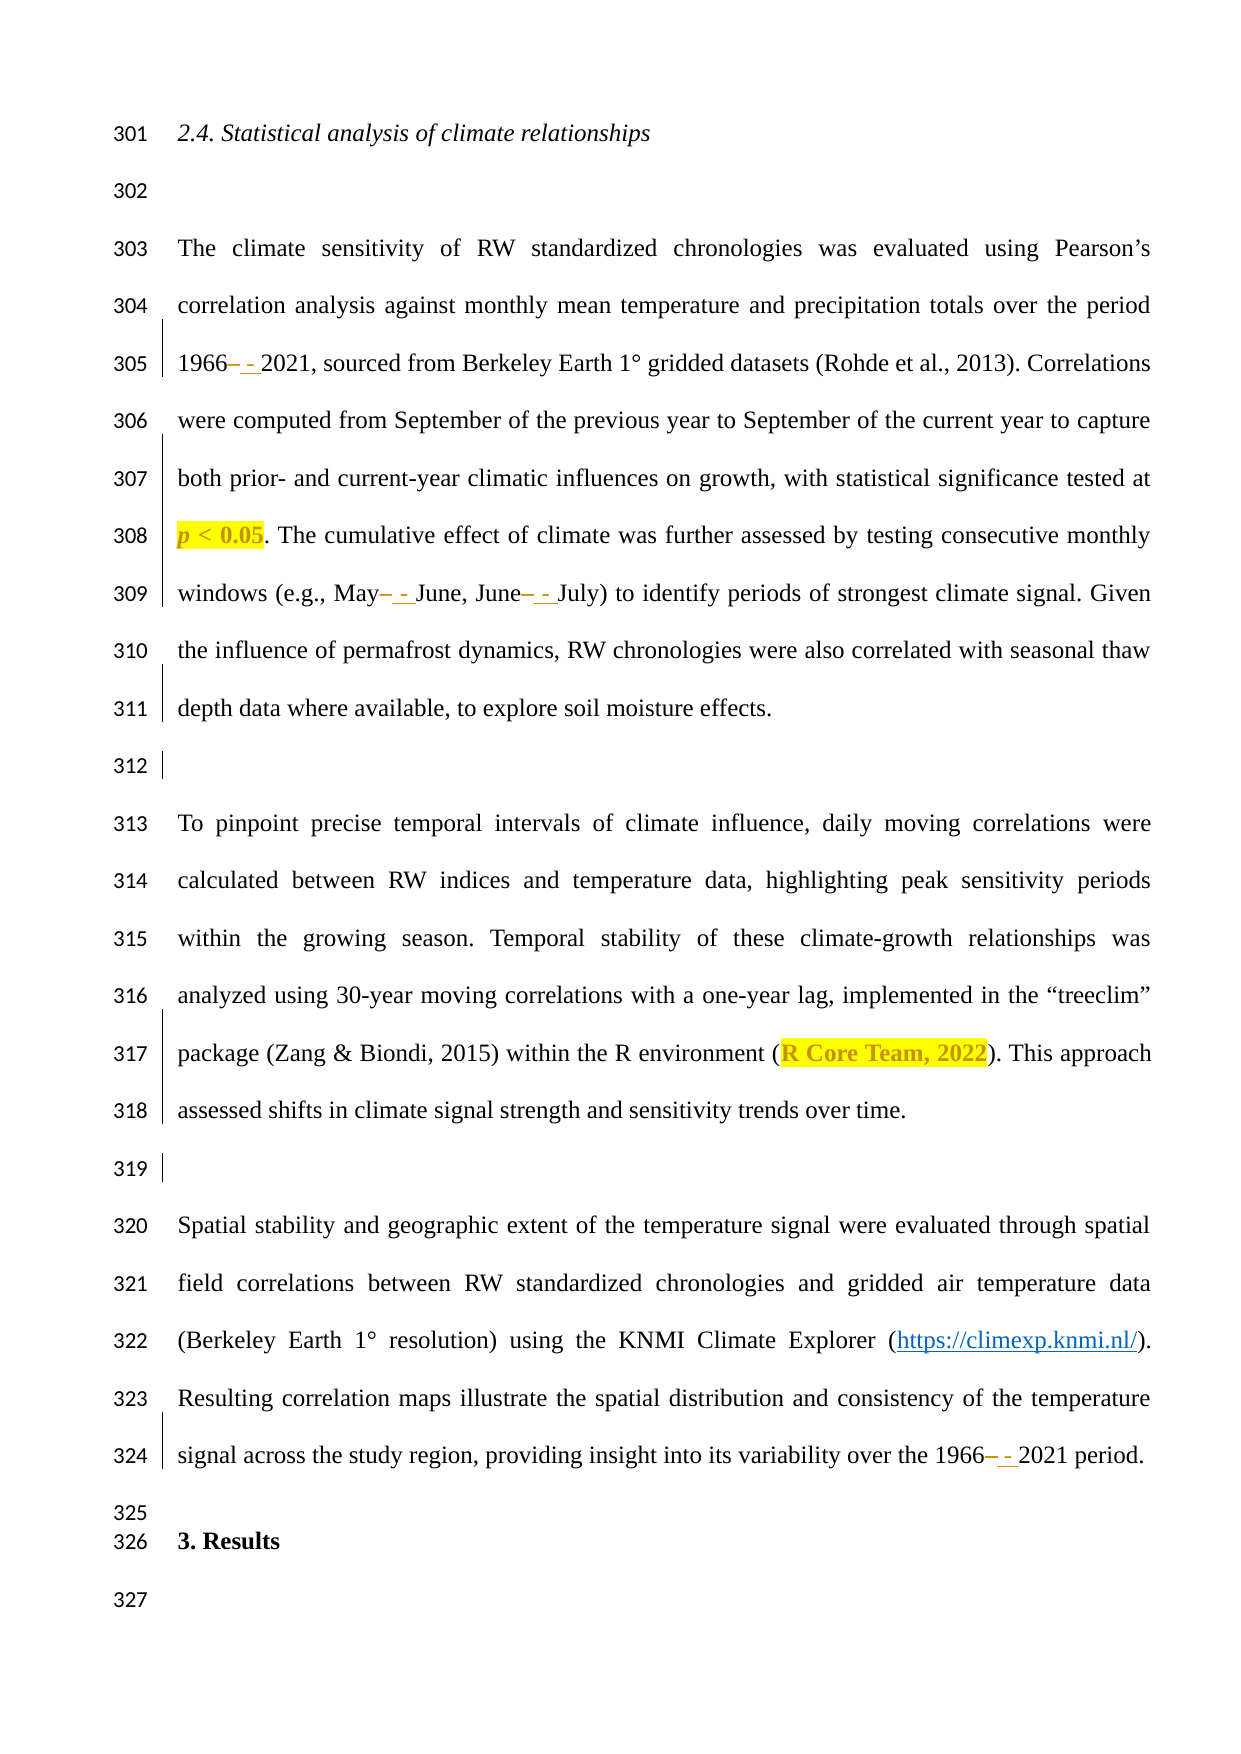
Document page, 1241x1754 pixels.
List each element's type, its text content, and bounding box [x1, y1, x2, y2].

text 3. Results [177, 1526, 1152, 1555]
text The climate sensitivity of RW standardized chronologies was evaluated using Pearson’s correlation analysis against monthly mean temperature and precipitation totals over the period 19662021, sourced from Berkeley Earth 1° gridded datasets (Rohde et al., 2013). Correlations were computed from September of the previous year to September of the current year to capture both prior- and current-year climatic influences on growth, with statistical significance tested at p < 0.05. The cumulative effect of climate was further assessed by testing consecutive monthly windows (e.g., MayJune, JuneJuly) to identify periods of strongest climate signal. Given the influence of permafrost dynamics, RW chronologies were also correlated with seasonal thaw depth data where available, to explore soil moisture effects. [177, 233, 1152, 722]
text Spatial stability and geographic extent of the temperature signal were evaluated through spatial field correlations between RW standardized chronologies and gridded air temperature data (Berkeley Earth 1° resolution) using the KNMI Climate Explorer (https://climexp.knmi.nl/). Resulting correlation maps illustrate the spatial distribution and consistency of the temperature signal across the study region, providing insight into its variability over the 19662021 period. [177, 1211, 1152, 1469]
text To pinpoint precise temporal intervals of climate influence, daily moving correlations were calculated between RW indices and temperature data, highlighting peak sensitivity periods within the growing season. Temporal stability of these climate-growth relationships was analyzed using 30-year moving correlations with a one-year lag, implemented in the “treeclim” package (Zang & Biondi, 2015) within the R environment (R Core Team, 2022). This approach assessed shifts in climate signal strength and sensitivity trends over time. [177, 808, 1152, 1124]
text 2.4. Statistical analysis of climate relationships [177, 118, 1152, 147]
